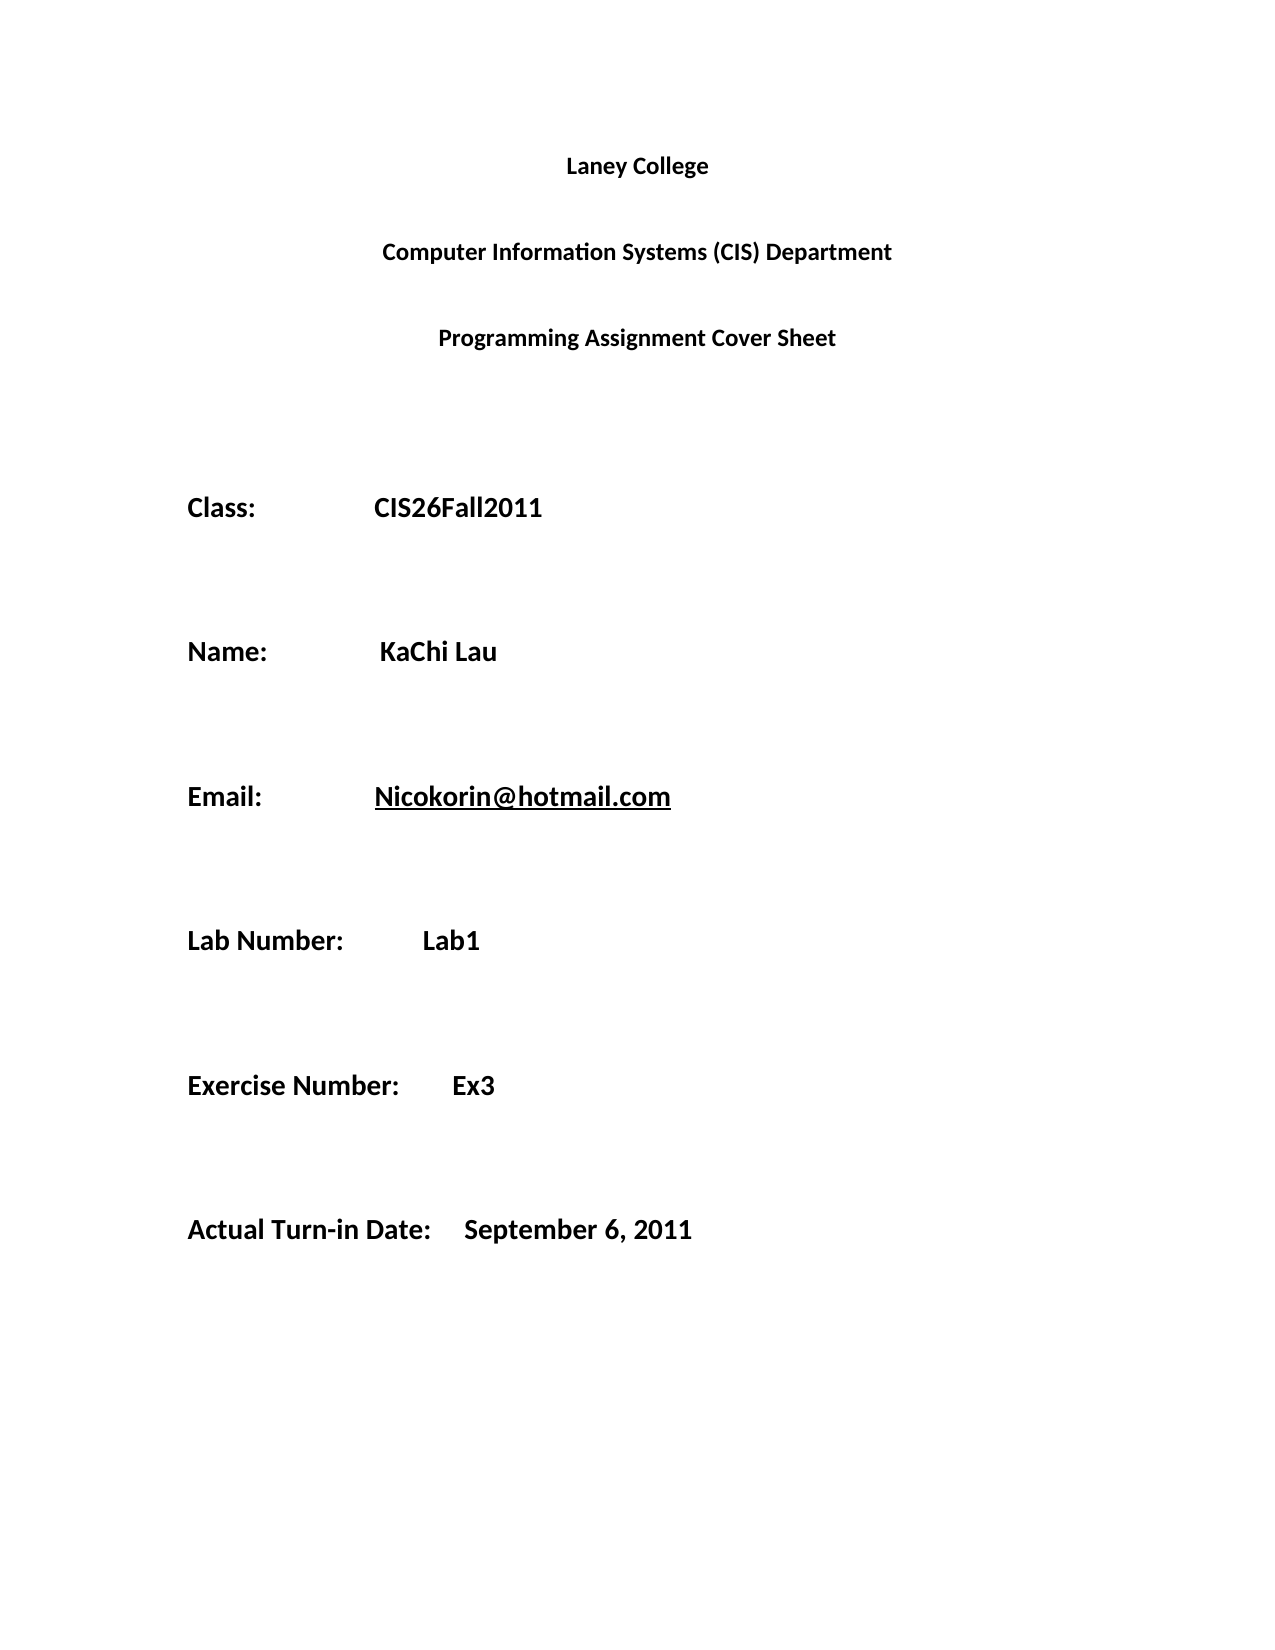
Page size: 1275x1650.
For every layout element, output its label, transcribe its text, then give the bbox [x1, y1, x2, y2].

text Class: CIS26Fall2011 [187, 489, 1087, 525]
text Computer Information Systems (CIS) Department [187, 236, 1087, 267]
text Laney College [187, 150, 1087, 181]
text Actual Turn-in Date: September 6, 2011 [187, 1211, 1087, 1247]
text Programming Assignment Cover Sheet [187, 322, 1087, 353]
text Exercise Number: Ex3 [187, 1067, 1087, 1102]
text Name: KaChi Lau [187, 633, 1087, 669]
text Lab Number: Lab1 [187, 922, 1087, 958]
text Email: Nicokorin@hotmail.com [187, 778, 1087, 813]
